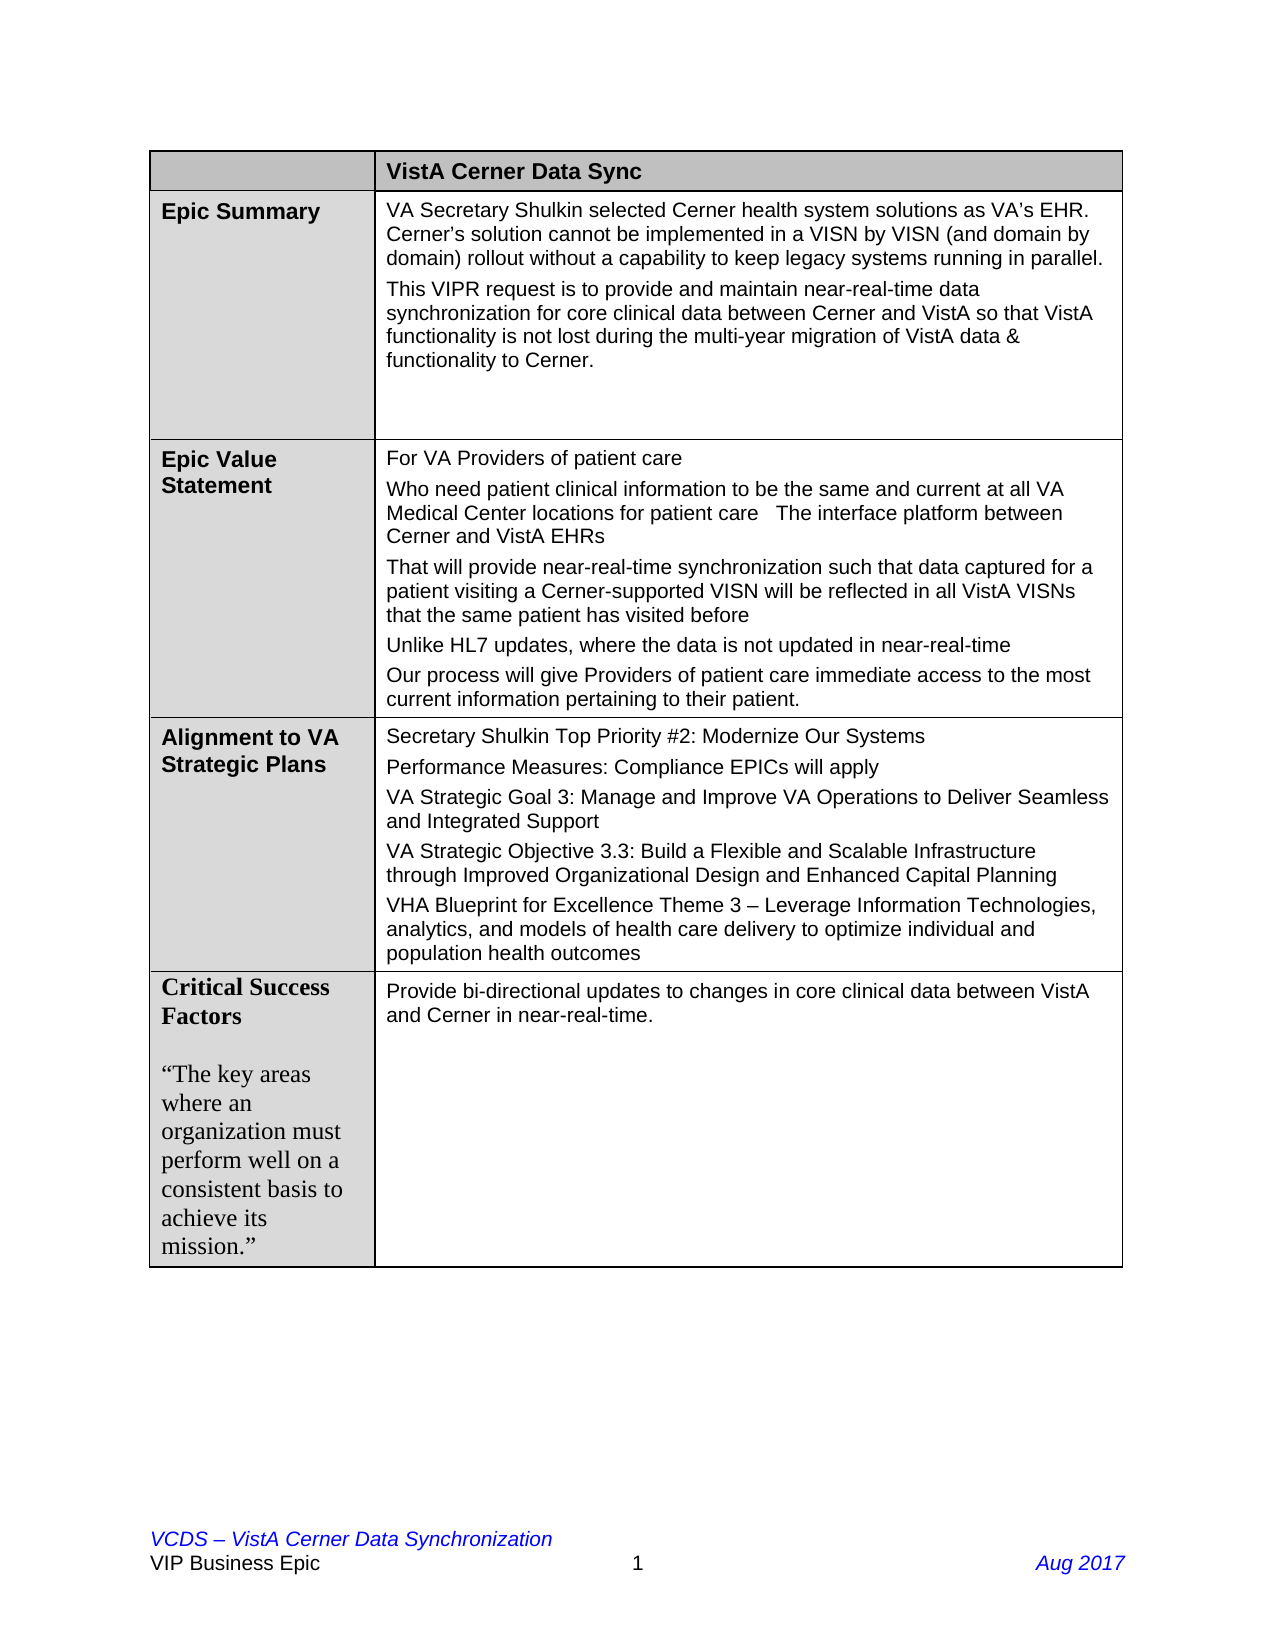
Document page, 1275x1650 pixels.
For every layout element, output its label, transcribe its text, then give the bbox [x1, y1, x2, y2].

table_cell Alignment to VA Strategic Plans [150, 718, 374, 971]
table_header VistA Cerner Data Sync [376, 152, 1122, 190]
table_cell Secretary Shulkin Top Priority #2: Modernize Our Systems Performance Measures: Compliance EPICs will apply VA Strategic Goal 3: Manage and Improve VA Operations to Deliver Seamless and Integrated Support VA Strategic Objective 3.3: Build a Flexible and Scalable Infrastructure through Improved Organizational Design and Enhanced Capital Planning VHA Blueprint for Excellence Theme 3 – Leverage Information Technologies, analytics, and models of health care delivery to optimize individual and population health outcomes [376, 718, 1122, 971]
table_cell Epic Value Statement [150, 440, 374, 717]
table_header [151, 152, 374, 190]
table_cell VA Secretary Shulkin selected Cerner health system solutions as VA’s EHR. Cerner’s solution cannot be implemented in a VISN by VISN (and domain by domain) rollout without a capability to keep legacy systems running in parallel. This VIPR request is to provide and maintain near-real-time data synchronization for core clinical data between Cerner and VistA so that VistA functionality is not lost during the multi-year migration of VistA data & functionality to Cerner. [376, 192, 1122, 439]
table_cell For VA Providers of patient care Who need patient clinical information to be the same and current at all VA Medical Center locations for patient care The interface platform between Cerner and VistA EHRs That will provide near-real-time synchronization such that data captured for a patient visiting a Cerner-supported VISN will be reflected in all VistA VISNs that the same patient has visited before Unlike HL7 updates, where the data is not updated in near-real-time Our process will give Providers of patient care immediate access to the most current information pertaining to their patient. [376, 440, 1122, 717]
table_cell Epic Summary [150, 191, 374, 439]
table_cell Critical Success Factors “The key areas where an organization must perform well on a consistent basis to achieve its mission.” [150, 972, 374, 1266]
table_cell Provide bi-directional updates to changes in core clinical data between VistA and Cerner in near-real-time. [376, 972, 1122, 1266]
